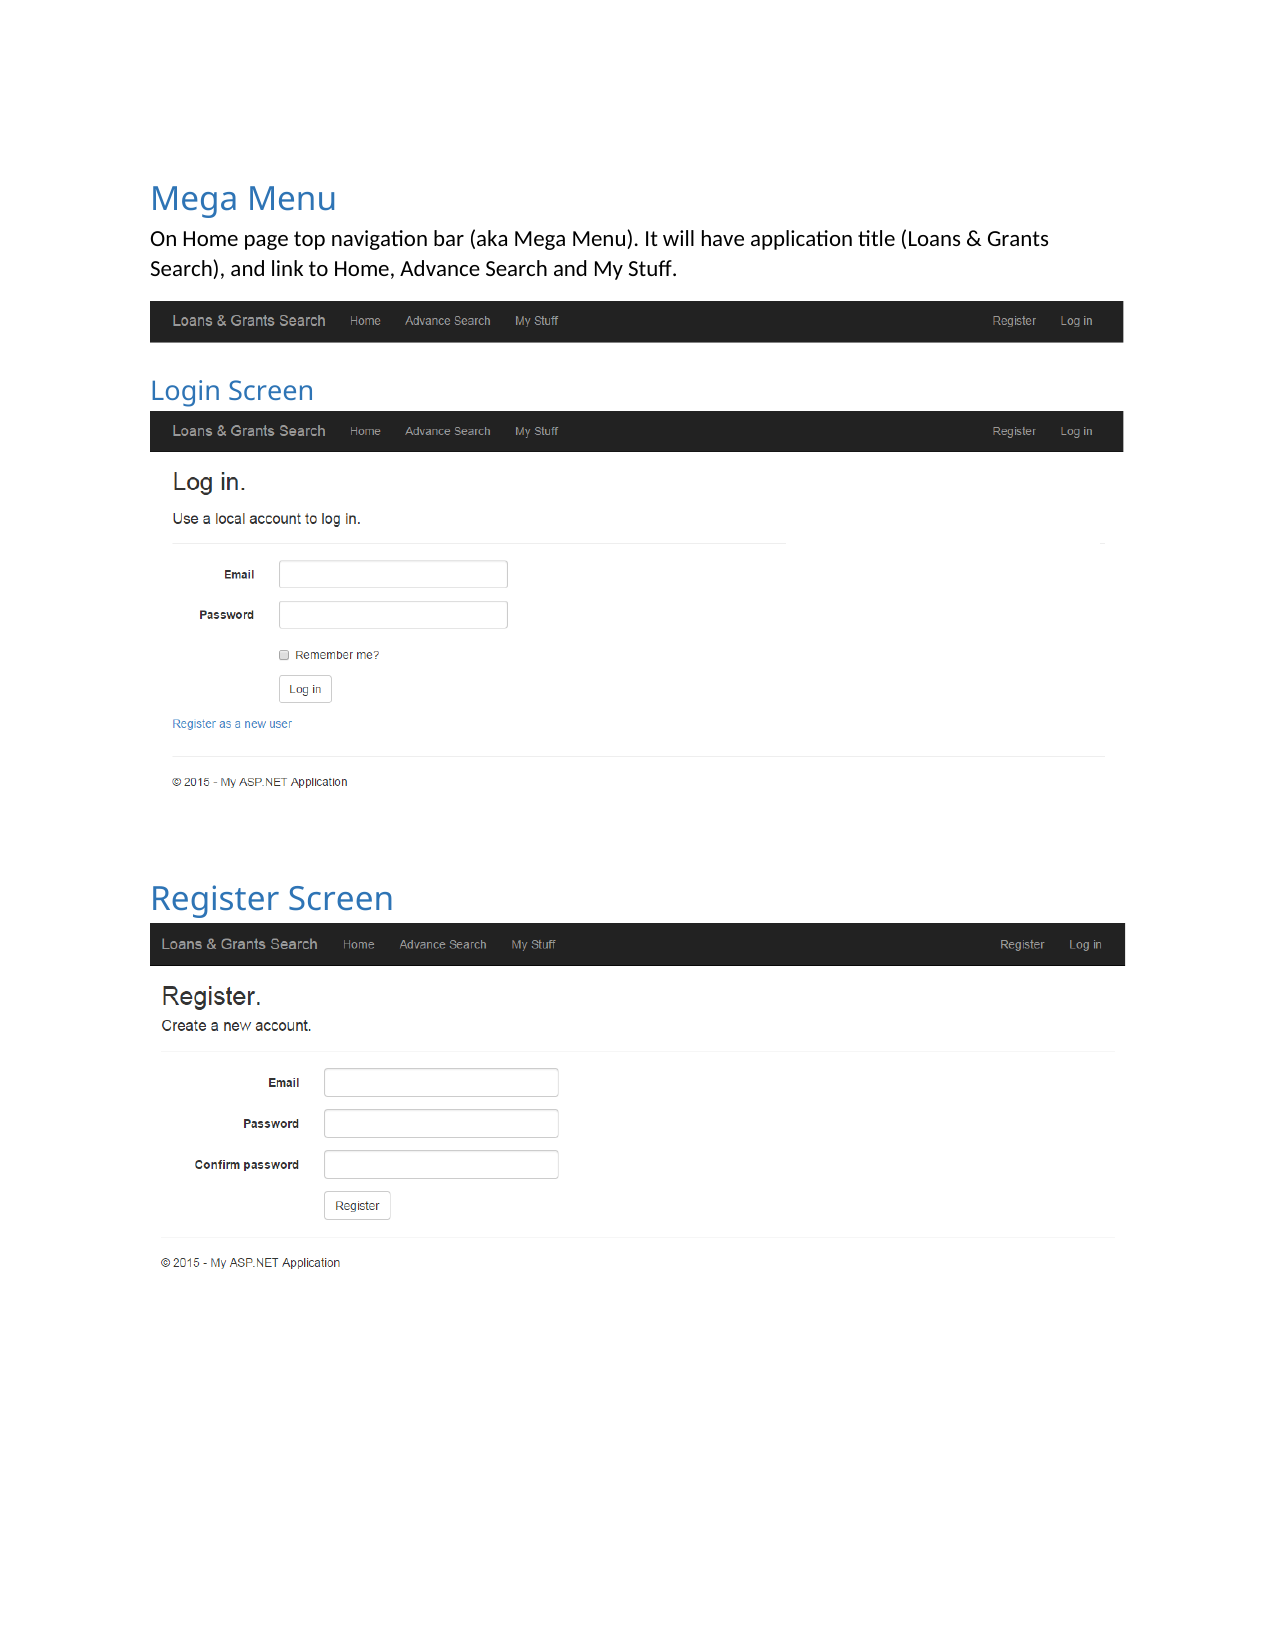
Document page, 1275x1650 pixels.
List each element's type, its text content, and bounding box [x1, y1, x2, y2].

text On Home page top navigation bar (aka Mega Menu). It will have application title (Loans & Grants Search), and link to Home, Advance Search and My Stuff. [150, 224, 1125, 282]
picture [150, 923, 1125, 1299]
subtitle Mega Menu [150, 175, 1125, 220]
picture [150, 301, 1124, 353]
picture [150, 411, 1124, 801]
subtitle Register Screen [150, 874, 1125, 920]
subtitle Login Screen [150, 371, 1125, 408]
